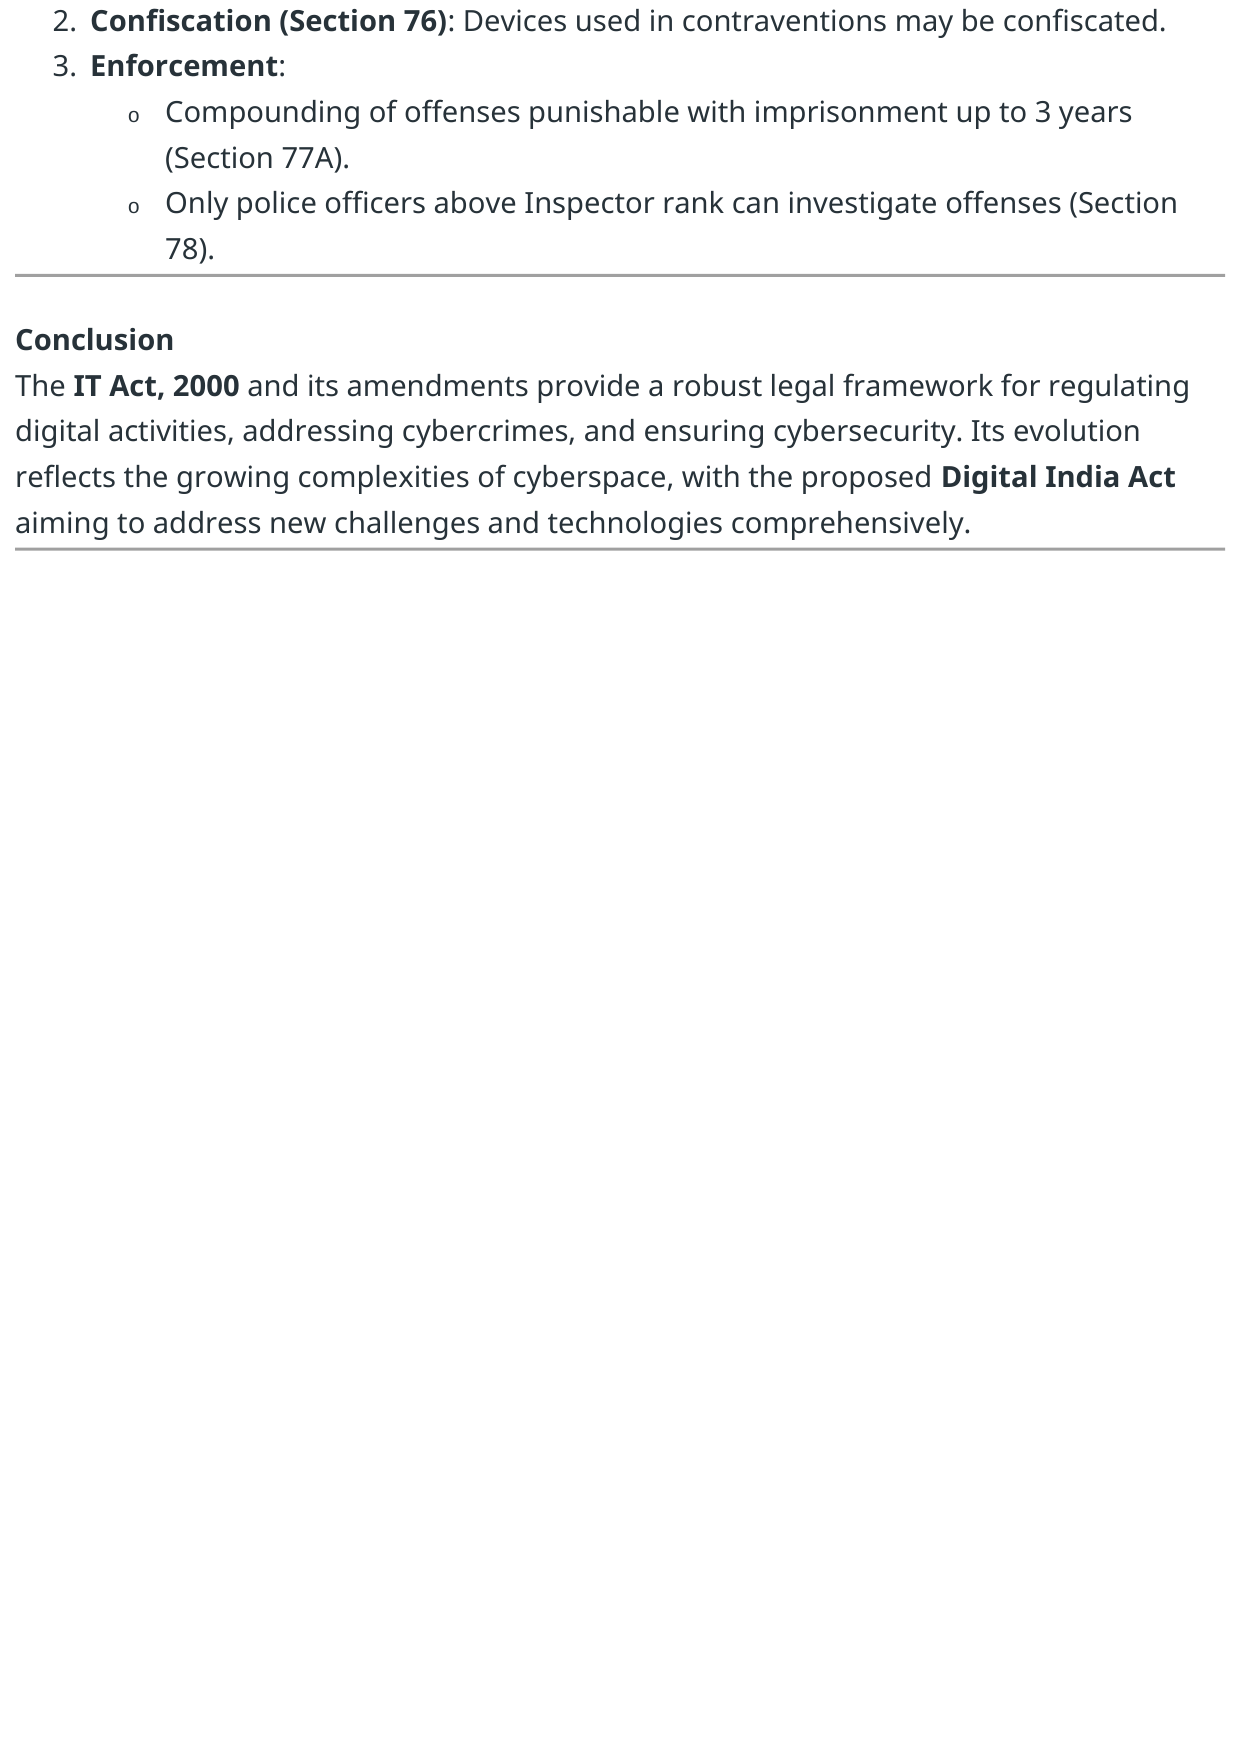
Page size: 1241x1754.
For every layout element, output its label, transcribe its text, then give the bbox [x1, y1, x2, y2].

list Confiscation (Section 76): Devices used in contraventions may be confiscated. [52, 0, 1225, 40]
text The IT Act, 2000 and its amendments provide a robust legal framework for regulating digital activities, addressing cybercrimes, and ensuring cybersecurity. Its evolution reflects the growing complexities of cyberspace, with the proposed Digital India Act aiming to address new challenges and technologies comprehensively. [15, 365, 1225, 542]
list Compounding of offenses punishable with imprisonment up to 3 years (Section 77A). [127, 91, 1225, 177]
list Only police officers above Inspector rank can investigate offenses (Section 78). [127, 182, 1225, 268]
text Conclusion [15, 319, 1225, 359]
list Enforcement: [52, 46, 1225, 85]
